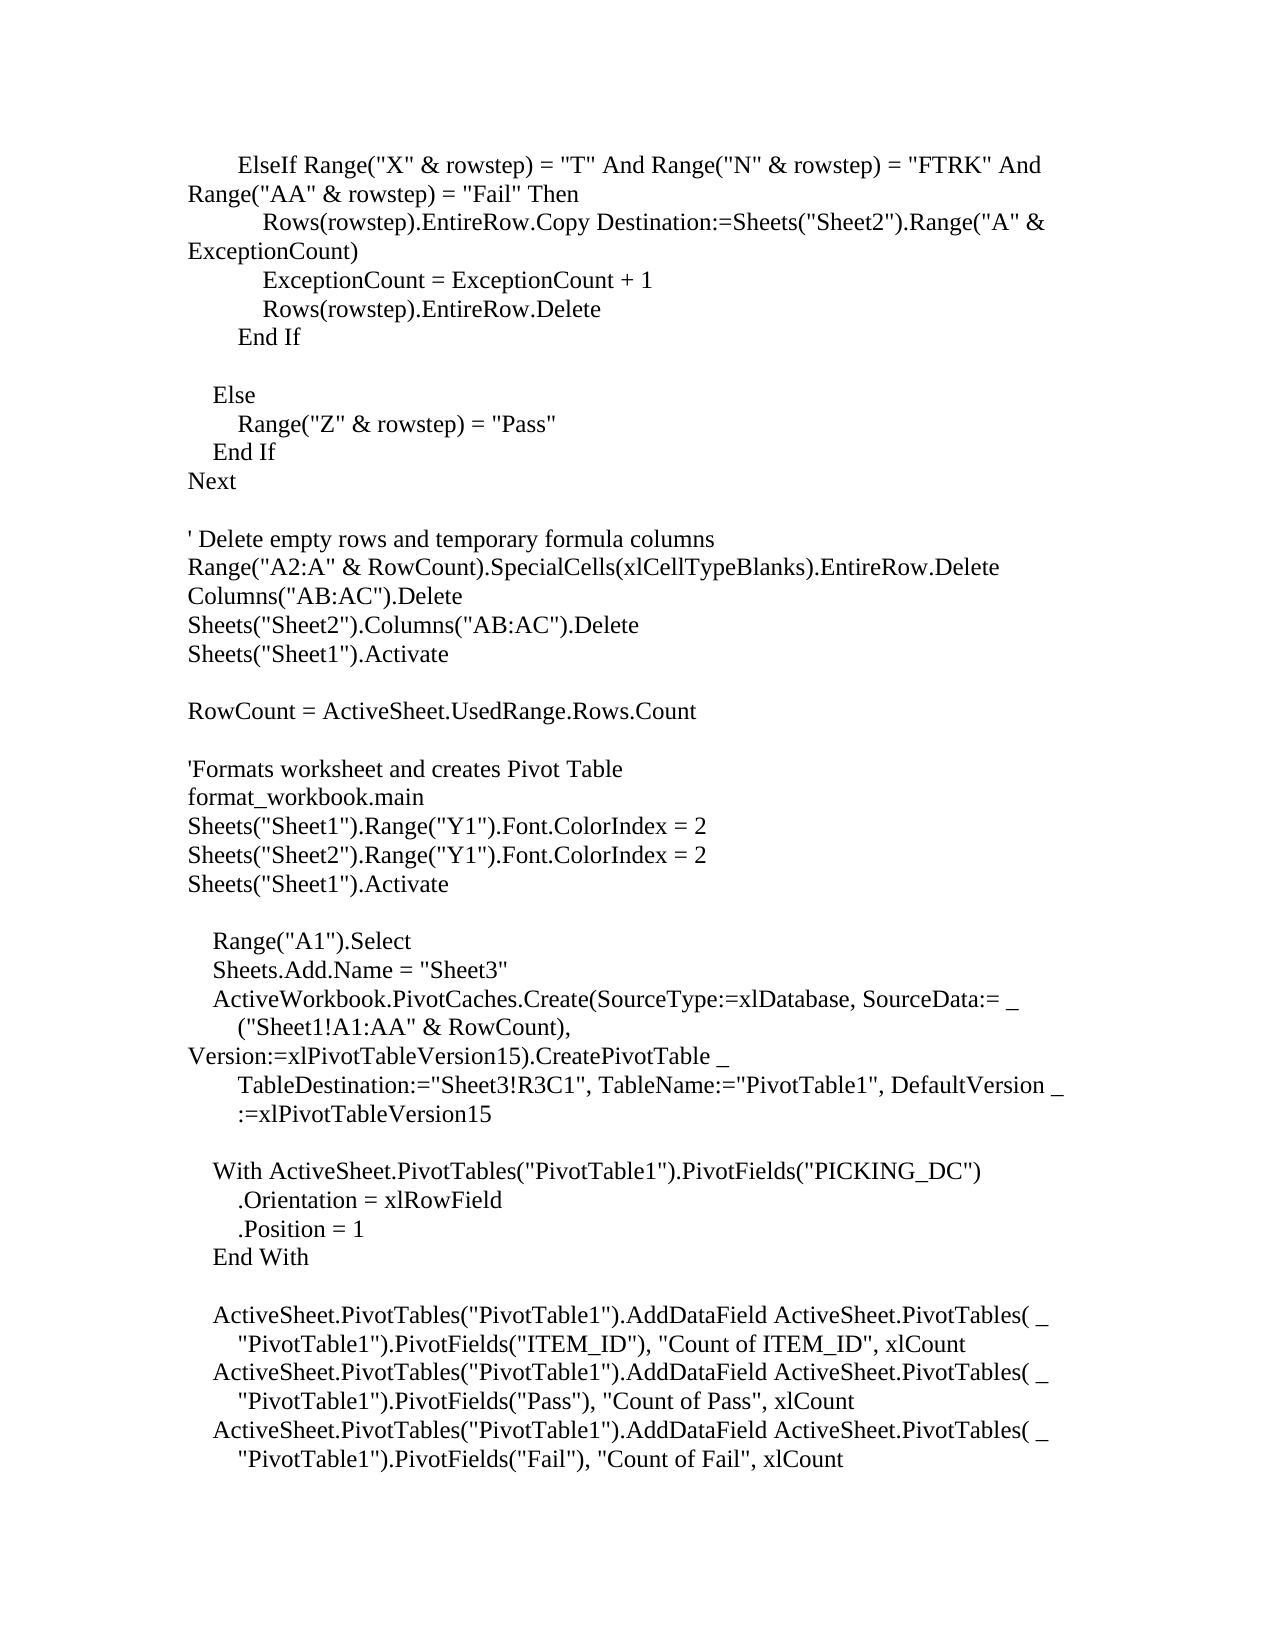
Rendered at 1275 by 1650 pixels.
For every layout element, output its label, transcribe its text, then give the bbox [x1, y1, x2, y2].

text ActiveSheet.PivotTables("PivotTable1").AddDataField ActiveSheet.PivotTables( _ [187, 1300, 1087, 1329]
text ' Delete empty rows and temporary formula columns [187, 524, 1087, 552]
text .Orientation = xlRowField [187, 1185, 1087, 1214]
text "PivotTable1").PivotFields("Fail"), "Count of Fail", xlCount [187, 1444, 1087, 1472]
text End With [187, 1242, 1087, 1271]
text "PivotTable1").PivotFields("Pass"), "Count of Pass", xlCount [187, 1386, 1087, 1415]
text End If [187, 322, 1087, 351]
text Sheets.Add.Name = "Sheet3" [187, 955, 1087, 984]
text :=xlPivotTableVersion15 [187, 1099, 1087, 1127]
text ElseIf Range("X" & rowstep) = "T" And Range("N" & rowstep) = "FTRK" And Range("AA" & rowstep) = "Fail" Then [187, 150, 1087, 207]
text Rows(rowstep).EntireRow.Delete [187, 294, 1087, 322]
text Range("A2:A" & RowCount).SpecialCells(xlCellTypeBlanks).EntireRow.Delete [187, 552, 1087, 581]
text 'Formats worksheet and creates Pivot Table [187, 754, 1087, 782]
text ("Sheet1!A1:AA" & RowCount), Version:=xlPivotTableVersion15).CreatePivotTable _ [187, 1012, 1087, 1070]
text Next [187, 466, 1087, 495]
text Range("Z" & rowstep) = "Pass" [187, 409, 1087, 437]
text Sheets("Sheet2").Range("Y1").Font.ColorIndex = 2 [187, 840, 1087, 869]
text With ActiveSheet.PivotTables("PivotTable1").PivotFields("PICKING_DC") [187, 1156, 1087, 1185]
text TableDestination:="Sheet3!R3C1", TableName:="PivotTable1", DefaultVersion _ [187, 1070, 1087, 1099]
text ExceptionCount = ExceptionCount + 1 [187, 265, 1087, 294]
text .Position = 1 [187, 1214, 1087, 1242]
text format_workbook.main [187, 782, 1087, 811]
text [187, 207, 1087, 265]
text ActiveWorkbook.PivotCaches.Create(SourceType:=xlDatabase, SourceData:= _ [187, 984, 1087, 1012]
text Range("A1").Select [187, 926, 1087, 955]
text End If [187, 437, 1087, 466]
text Sheets("Sheet1").Activate [187, 869, 1087, 897]
text Sheets("Sheet1").Activate [187, 639, 1087, 667]
text ActiveSheet.PivotTables("PivotTable1").AddDataField ActiveSheet.PivotTables( _ [187, 1415, 1087, 1444]
text "PivotTable1").PivotFields("ITEM_ID"), "Count of ITEM_ID", xlCount [187, 1329, 1087, 1357]
text Else [187, 380, 1087, 409]
text Sheets("Sheet1").Range("Y1").Font.ColorIndex = 2 [187, 811, 1087, 840]
text Columns("AB:AC").Delete [187, 581, 1087, 610]
text RowCount = ActiveSheet.UsedRange.Rows.Count [187, 696, 1087, 725]
text ActiveSheet.PivotTables("PivotTable1").AddDataField ActiveSheet.PivotTables( _ [187, 1357, 1087, 1386]
text Sheets("Sheet2").Columns("AB:AC").Delete [187, 610, 1087, 639]
